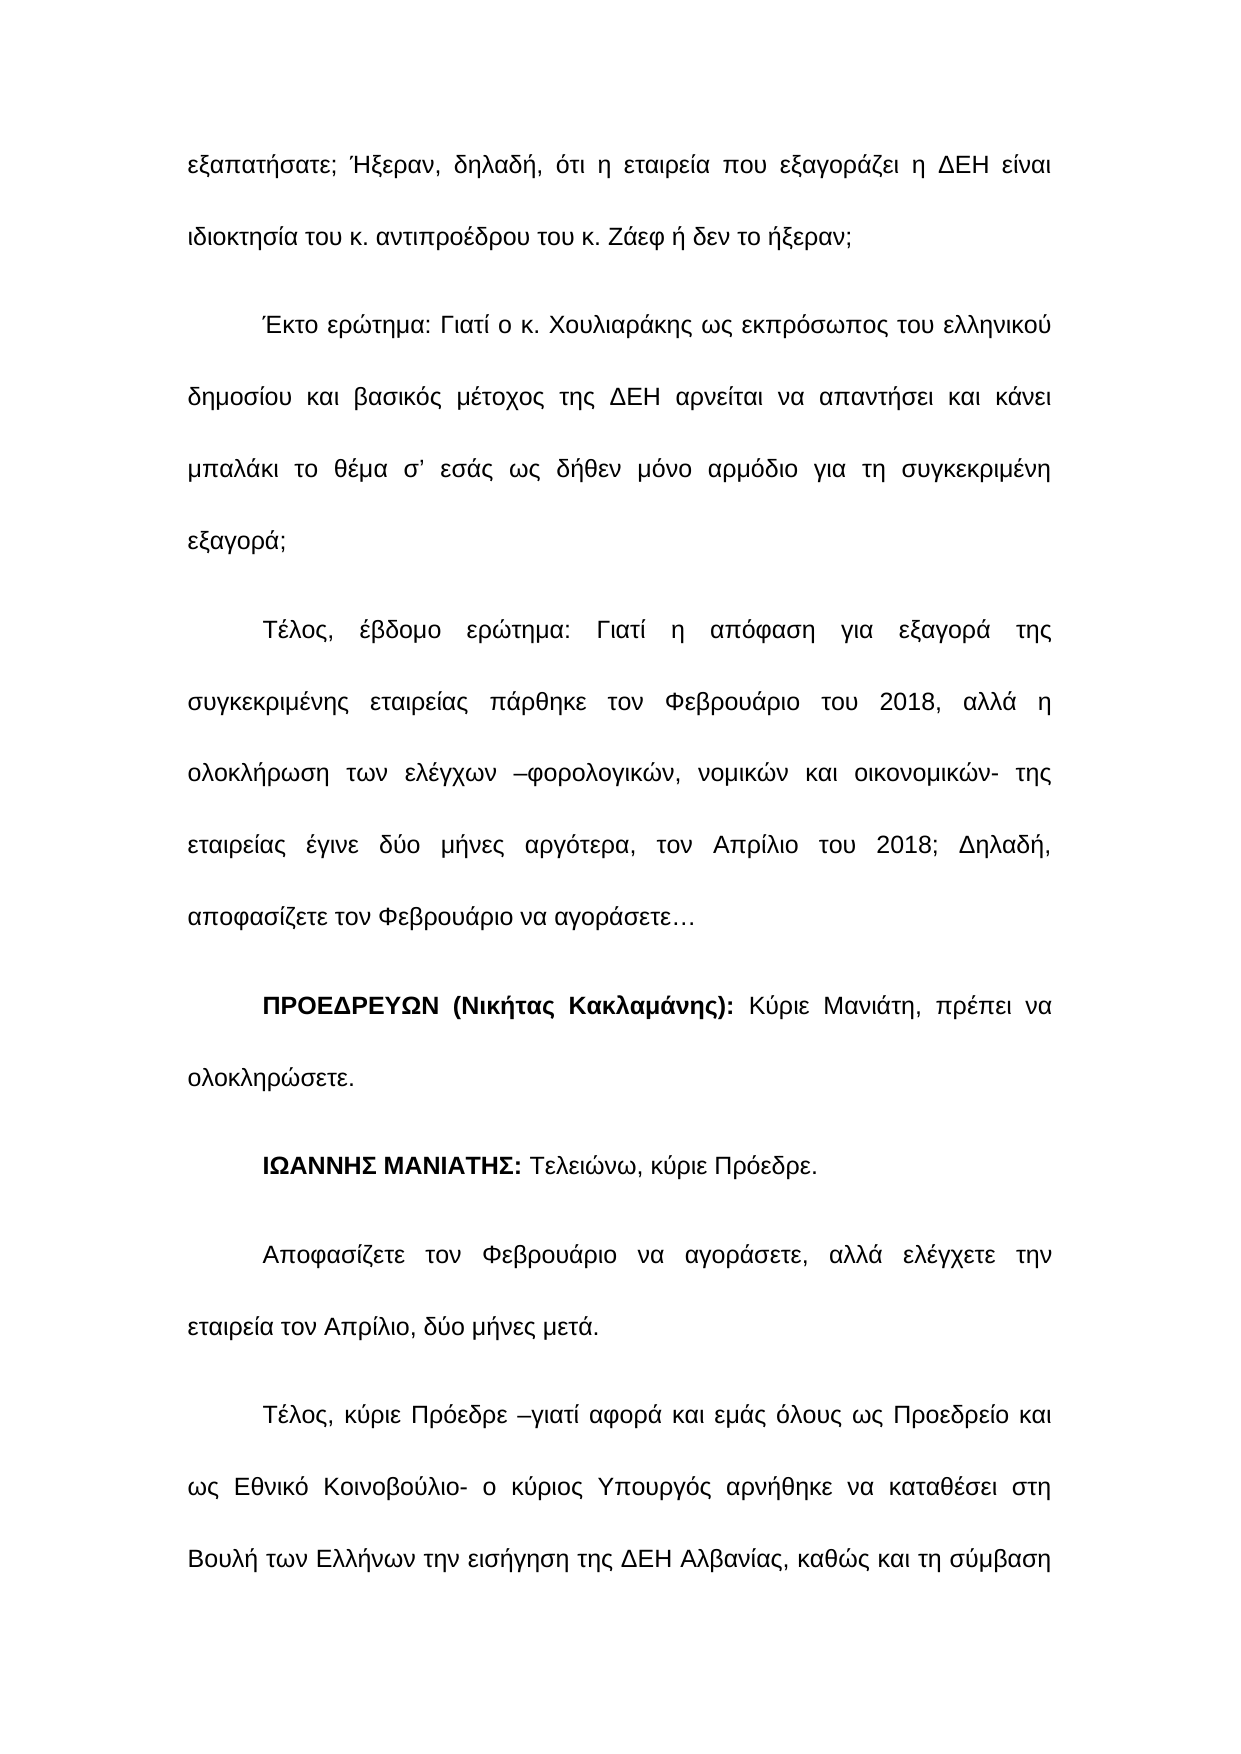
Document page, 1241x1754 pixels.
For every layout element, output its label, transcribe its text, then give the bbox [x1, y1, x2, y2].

text ΠΡΟΕΔΡΕΥΩΝ (Νικήτας Κακλαμάνης): Κύριε Μανιάτη, πρέπει να ολοκληρώσετε. [187, 991, 1053, 1091]
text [187, 1400, 1053, 1572]
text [187, 150, 1053, 251]
text ΙΩΑΝΝΗΣ ΜΑΝΙΑΤΗΣ: Τελειώνω, κύριε Πρόεδρε. [187, 1151, 1053, 1180]
text Έκτο ερώτημα: Γιατί ο κ. Χουλιαράκης ως εκπρόσωπος του ελληνικού δημοσίου και βασικός μέτοχος της ΔΕΗ αρνείται να απαντήσει και κάνει μπαλάκι το θέμα σ’ εσάς ως δήθεν μόνο αρμόδιο για τη συγκεκριμένη εξαγορά; [187, 310, 1053, 555]
text Τέλος, έβδομο ερώτημα: Γιατί η απόφαση για εξαγορά της συγκεκριμένης εταιρείας πάρθηκε τον Φεβρουάριο του 2018, αλλά η ολοκλήρωση των ελέγχων –φορολογικών, νομικών και οικονομικών- της εταιρείας έγινε δύο μήνες αργότερα, τον Απρίλιο του 2018; Δηλαδή, αποφασίζετε τον Φεβρουάριο να αγοράσετε… [187, 614, 1053, 931]
text Αποφασίζετε τον Φεβρουάριο να αγοράσετε, αλλά ελέγχετε την εταιρεία τον Απρίλιο, δύο μήνες μετά. [187, 1239, 1053, 1340]
